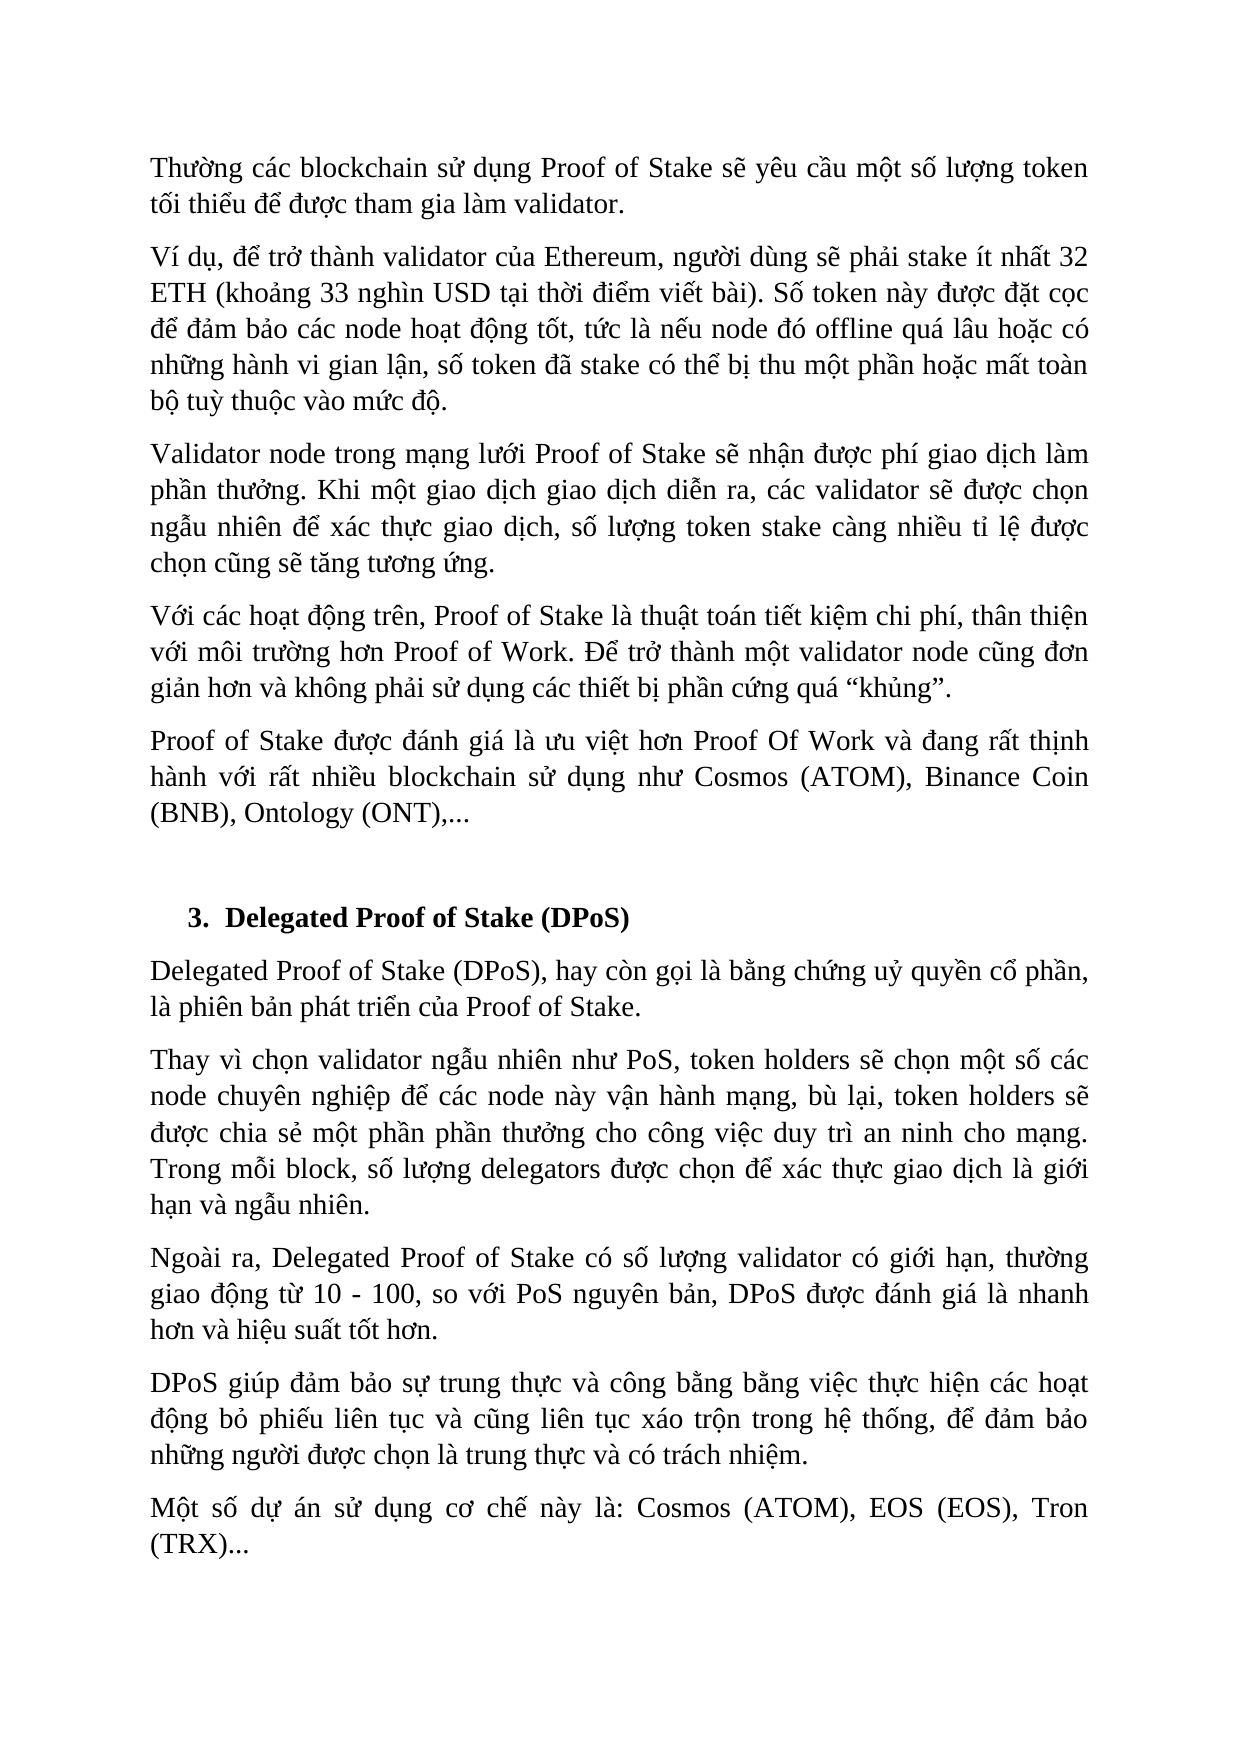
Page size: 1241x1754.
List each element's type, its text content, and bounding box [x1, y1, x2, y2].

text Thay vì chọn validator ngẫu nhiên như PoS, token holders sẽ chọn một số các node chuyên nghiệp để các node này vận hành mạng, bù lại, token holders sẽ được chia sẻ một phần phần thưởng cho công việc duy trì an ninh cho mạng. Trong mỗi block, số lượng delegators được chọn để xác thực giao dịch là giới hạn và ngẫu nhiên. [150, 1042, 1090, 1221]
text Ví dụ, để trở thành validator của Ethereum, người dùng sẽ phải stake ít nhất 32 ETH (khoảng 33 nghìn USD tại thời điểm viết bài). Số token này được đặt cọc để đảm bảo các node hoạt động tốt, tức là nếu node đó offline quá lâu hoặc có những hành vi gian lận, số token đã stake có thể bị thu một phần hoặc mất toàn bộ tuỳ thuộc vào mức độ. [150, 239, 1090, 417]
text Ngoài ra, Delegated Proof of Stake có số lượng validator có giới hạn, thường giao động từ 10 - 100, so với PoS nguyên bản, DPoS được đánh giá là nhanh hơn và hiệu suất tốt hơn. [150, 1240, 1090, 1346]
text Một số dự án sử dụng cơ chế này là: Cosmos (ATOM), EOS (EOS), Tron (TRX)... [150, 1490, 1090, 1560]
text Với các hoạt động trên, Proof of Stake là thuật toán tiết kiệm chi phí, thân thiện với môi trường hơn Proof of Work. Để trở thành một validator node cũng đơn giản hơn và không phải sử dụng các thiết bị phần cứng quá “khủng”. [150, 598, 1090, 703]
text Delegated Proof of Stake (DPoS), hay còn gọi là bằng chứng uỷ quyền cổ phần, là phiên bản phát triển của Proof of Stake. [150, 953, 1090, 1023]
text Proof of Stake được đánh giá là ưu việt hơn Proof Of Work và đang rất thịnh hành với rất nhiều blockchain sử dụng như Cosmos (ATOM), Binance Coin (BNB), Ontology (ONT),... [150, 723, 1090, 828]
text Validator node trong mạng lưới Proof of Stake sẽ nhận được phí giao dịch làm phần thưởng. Khi một giao dịch giao dịch diễn ra, các validator sẽ được chọn ngẫu nhiên để xác thực giao dịch, số lượng token stake càng nhiều tỉ lệ được chọn cũng sẽ tăng tương ứng. [150, 436, 1090, 578]
text Thường các blockchain sử dụng Proof of Stake sẽ yêu cầu một số lượng token tối thiểu để được tham gia làm validator. [150, 150, 1090, 220]
text DPoS giúp đảm bảo sự trung thực và công bằng bằng việc thực hiện các hoạt động bỏ phiếu liên tục và cũng liên tục xáo trộn trong hệ thống, để đảm bảo những người được chọn là trung thực và có trách nhiệm. [150, 1365, 1090, 1471]
list Delegated Proof of Stake (DPoS) [187, 901, 1090, 934]
